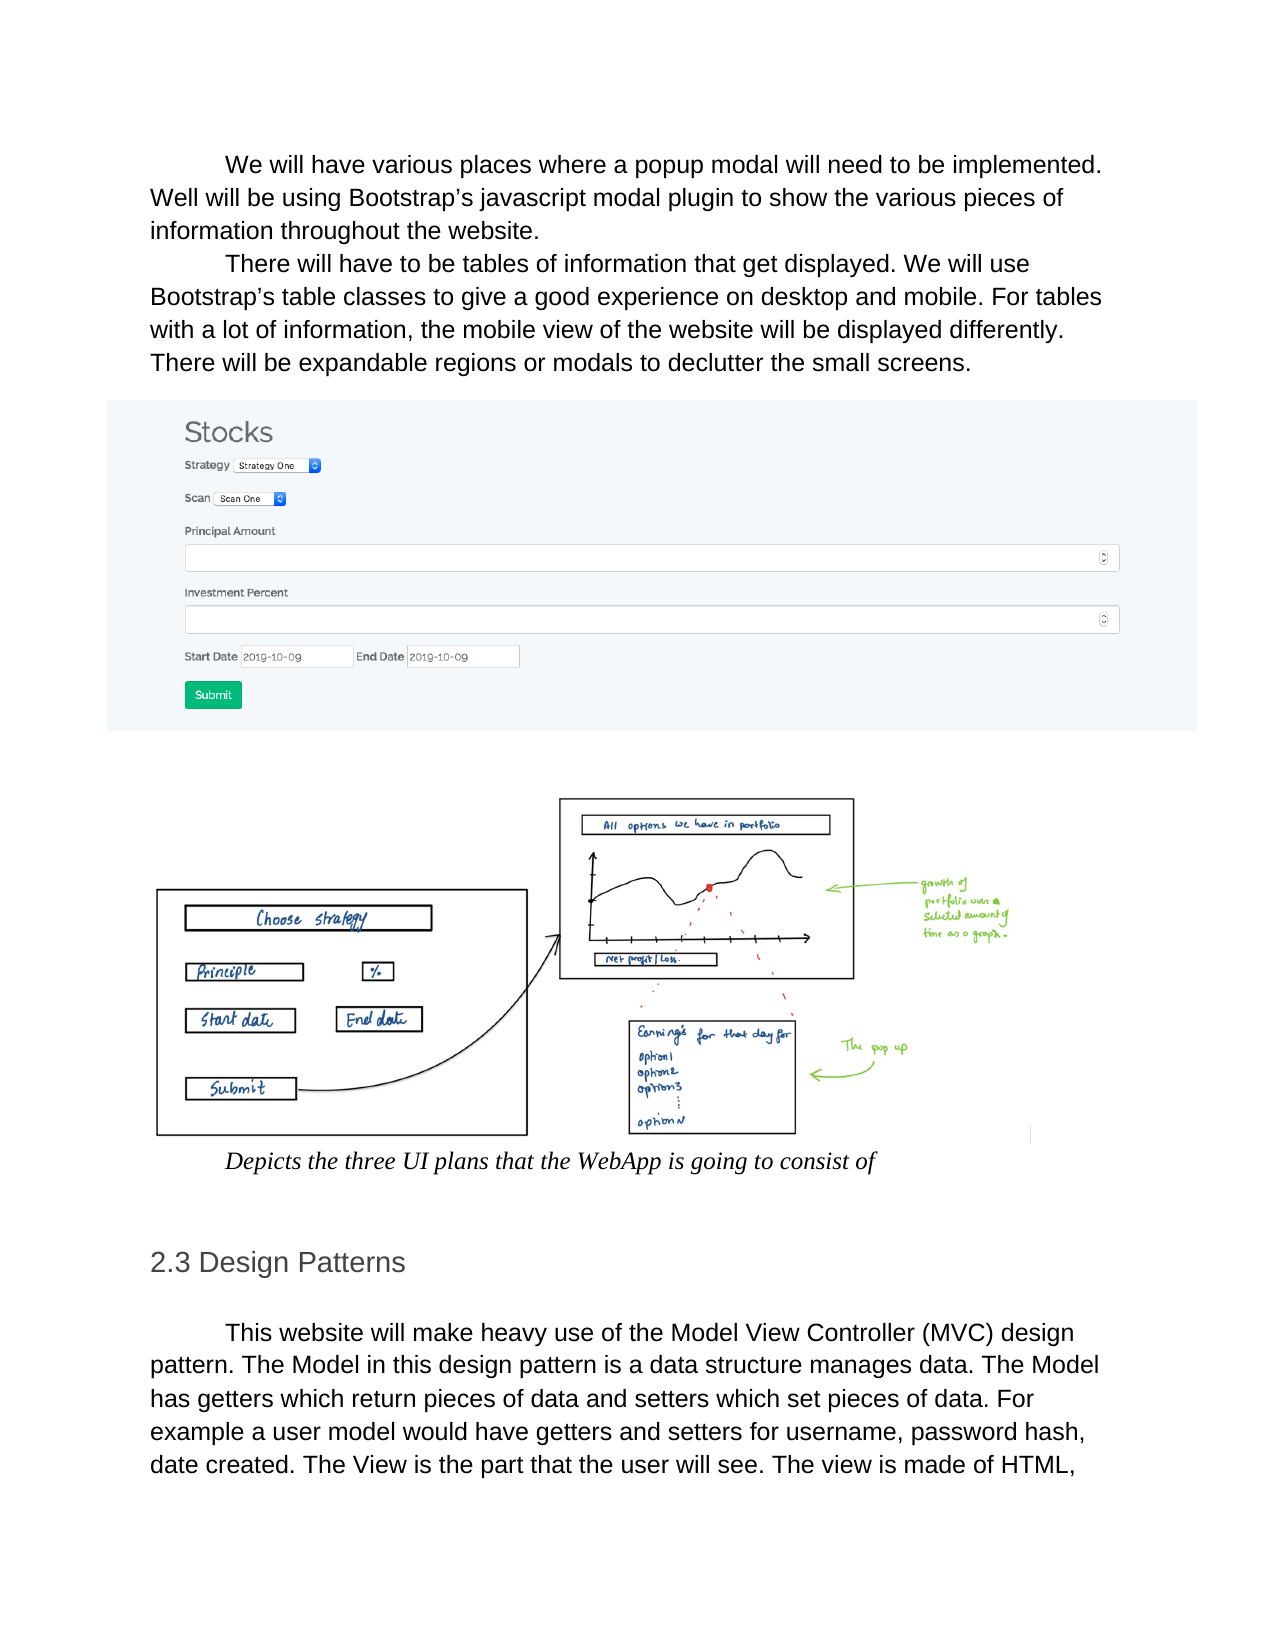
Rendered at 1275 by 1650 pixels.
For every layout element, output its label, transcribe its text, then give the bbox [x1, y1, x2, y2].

subtitle 2.3 Design Patterns [150, 1245, 1125, 1279]
text Depicts the three UI plans that the WebApp is going to consist of [150, 1146, 1125, 1175]
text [150, 1317, 1125, 1478]
picture [106, 400, 1198, 731]
text There will have to be tables of information that get displayed. We will use Bootstrap’s table classes to give a good experience on desktop and mobile. For tables with a lot of information, the mobile view of the website will be displayed differently. There will be expandable regions or modals to declutter the small screens. [150, 249, 1125, 377]
picture [150, 788, 1031, 1143]
text We will have various places where a popup modal will need to be implemented. Well will be using Bootstrap’s javascript modal plugin to show the various pieces of information throughout the website. [150, 150, 1125, 245]
